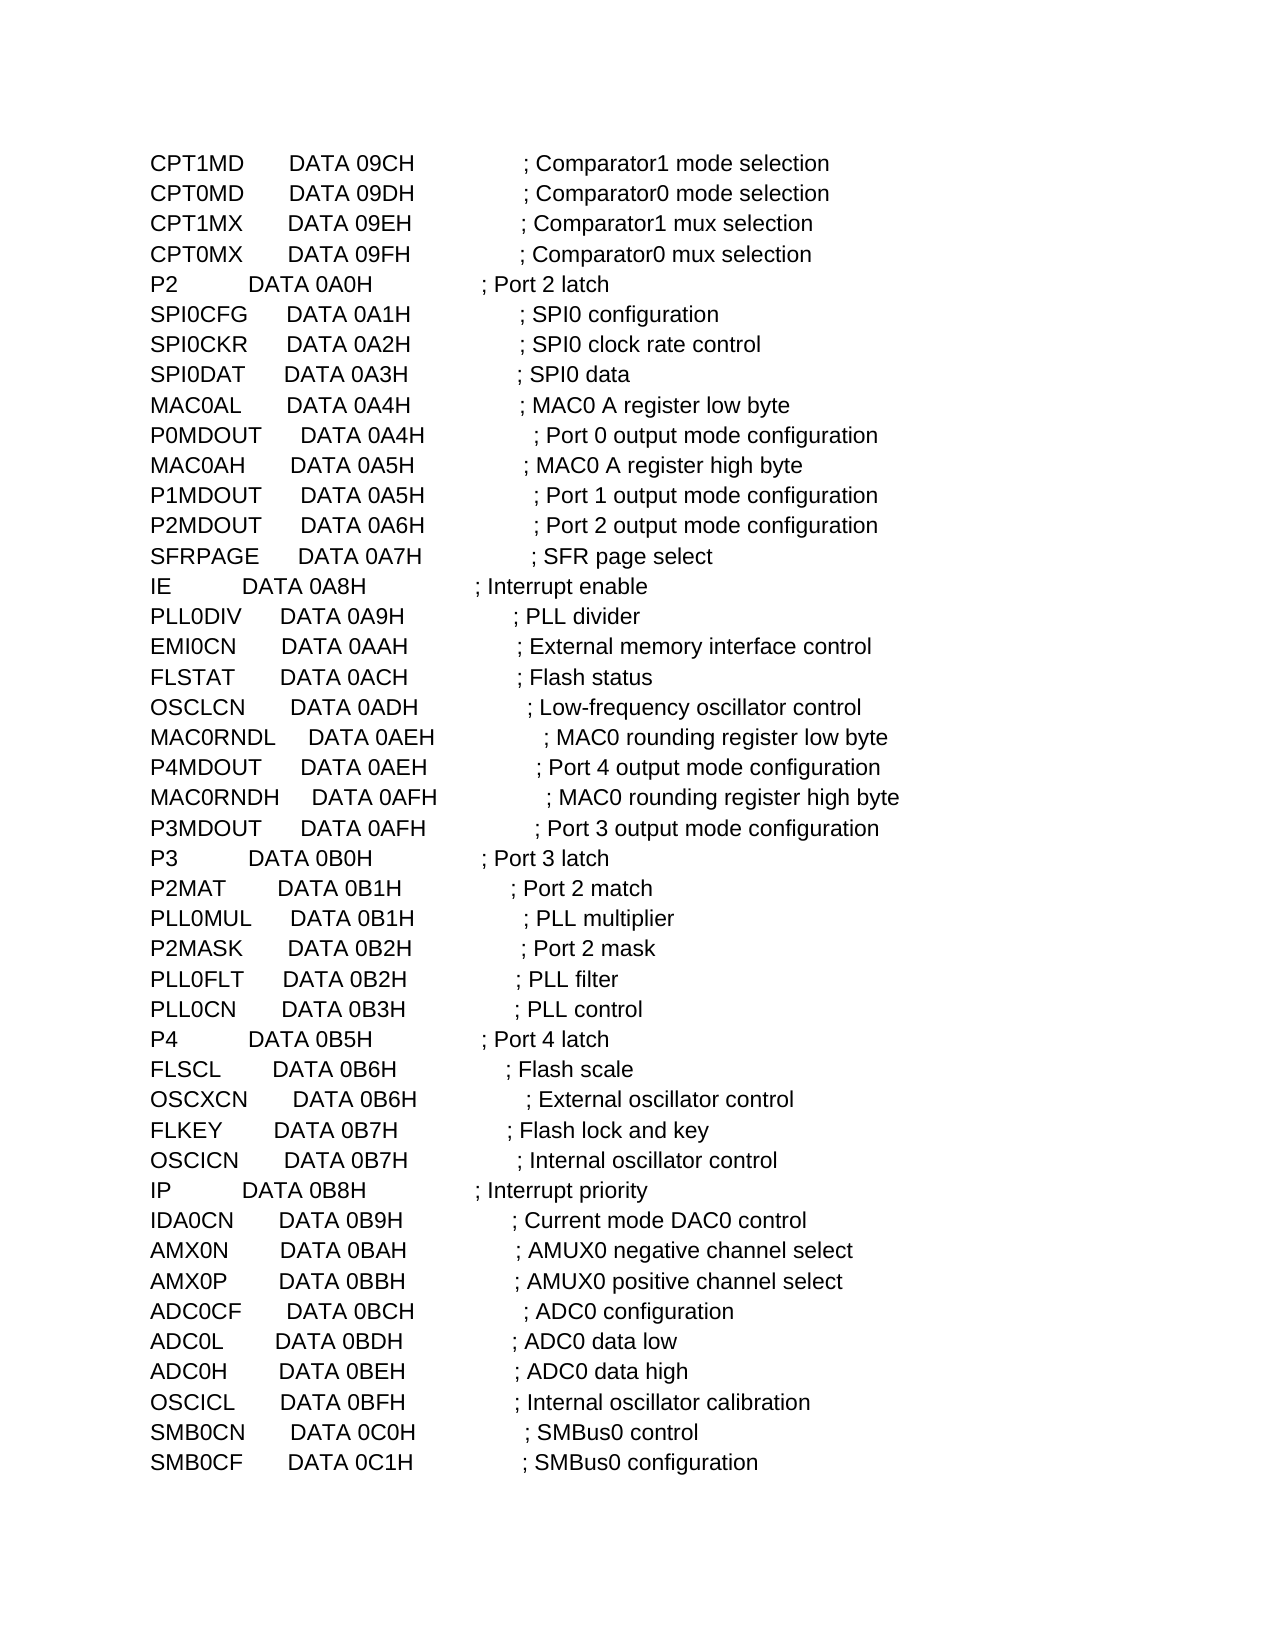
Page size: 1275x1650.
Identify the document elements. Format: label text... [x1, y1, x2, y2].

text MAC0AL DATA 0A4H ; MAC0 A register low byte [150, 392, 1125, 418]
text SPI0DAT DATA 0A3H ; SPI0 data [150, 361, 1125, 388]
text CPT0MX DATA 09FH ; Comparator0 mux selection [150, 241, 1125, 267]
text P1MDOUT DATA 0A5H ; Port 1 output mode configuration [150, 482, 1125, 509]
text PLL0CN DATA 0B3H ; PLL control [150, 996, 1125, 1022]
text SPI0CFG DATA 0A1H ; SPI0 configuration [150, 301, 1125, 327]
text CPT1MX DATA 09EH ; Comparator1 mux selection [150, 210, 1125, 237]
text PLL0MUL DATA 0B1H ; PLL multiplier [150, 905, 1125, 932]
text MAC0RNDH DATA 0AFH ; MAC0 rounding register high byte [150, 784, 1125, 811]
text CPT0MD DATA 09DH ; Comparator0 mode selection [150, 180, 1125, 207]
text P0MDOUT DATA 0A4H ; Port 0 output mode configuration [150, 422, 1125, 448]
text IP DATA 0B8H ; Interrupt priority [150, 1177, 1125, 1203]
text P4 DATA 0B5H ; Port 4 latch [150, 1026, 1125, 1052]
text OSCXCN DATA 0B6H ; External oscillator control [150, 1086, 1125, 1113]
text ADC0CF DATA 0BCH ; ADC0 configuration [150, 1298, 1125, 1324]
text MAC0AH DATA 0A5H ; MAC0 A register high byte [150, 452, 1125, 478]
text SPI0CKR DATA 0A2H ; SPI0 clock rate control [150, 331, 1125, 358]
text P4MDOUT DATA 0AEH ; Port 4 output mode configuration [150, 754, 1125, 781]
text SMB0CN DATA 0C0H ; SMBus0 control [150, 1419, 1125, 1445]
text EMI0CN DATA 0AAH ; External memory interface control [150, 633, 1125, 660]
text IE DATA 0A8H ; Interrupt enable [150, 573, 1125, 599]
text P3MDOUT DATA 0AFH ; Port 3 output mode configuration [150, 814, 1125, 841]
text PLL0DIV DATA 0A9H ; PLL divider [150, 603, 1125, 629]
text P2 DATA 0A0H ; Port 2 latch [150, 271, 1125, 297]
text P3 DATA 0B0H ; Port 3 latch [150, 845, 1125, 871]
text FLKEY DATA 0B7H ; Flash lock and key [150, 1117, 1125, 1143]
text OSCLCN DATA 0ADH ; Low-frequency oscillator control [150, 694, 1125, 720]
text P2MASK DATA 0B2H ; Port 2 mask [150, 935, 1125, 962]
text ADC0L DATA 0BDH ; ADC0 data low [150, 1328, 1125, 1354]
text PLL0FLT DATA 0B2H ; PLL filter [150, 966, 1125, 992]
text ADC0H DATA 0BEH ; ADC0 data high [150, 1358, 1125, 1385]
text SFRPAGE DATA 0A7H ; SFR page select [150, 543, 1125, 569]
text IDA0CN DATA 0B9H ; Current mode DAC0 control [150, 1207, 1125, 1234]
text P2MDOUT DATA 0A6H ; Port 2 output mode configuration [150, 512, 1125, 539]
text AMX0N DATA 0BAH ; AMUX0 negative channel select [150, 1237, 1125, 1264]
text MAC0RNDL DATA 0AEH ; MAC0 rounding register low byte [150, 724, 1125, 750]
text FLSCL DATA 0B6H ; Flash scale [150, 1056, 1125, 1083]
text OSCICN DATA 0B7H ; Internal oscillator control [150, 1147, 1125, 1173]
text SMB0CF DATA 0C1H ; SMBus0 configuration [150, 1449, 1125, 1475]
text P2MAT DATA 0B1H ; Port 2 match [150, 875, 1125, 901]
text FLSTAT DATA 0ACH ; Flash status [150, 663, 1125, 690]
text CPT1MD DATA 09CH ; Comparator1 mode selection [150, 150, 1125, 176]
text OSCICL DATA 0BFH ; Internal oscillator calibration [150, 1388, 1125, 1415]
text AMX0P DATA 0BBH ; AMUX0 positive channel select [150, 1268, 1125, 1294]
